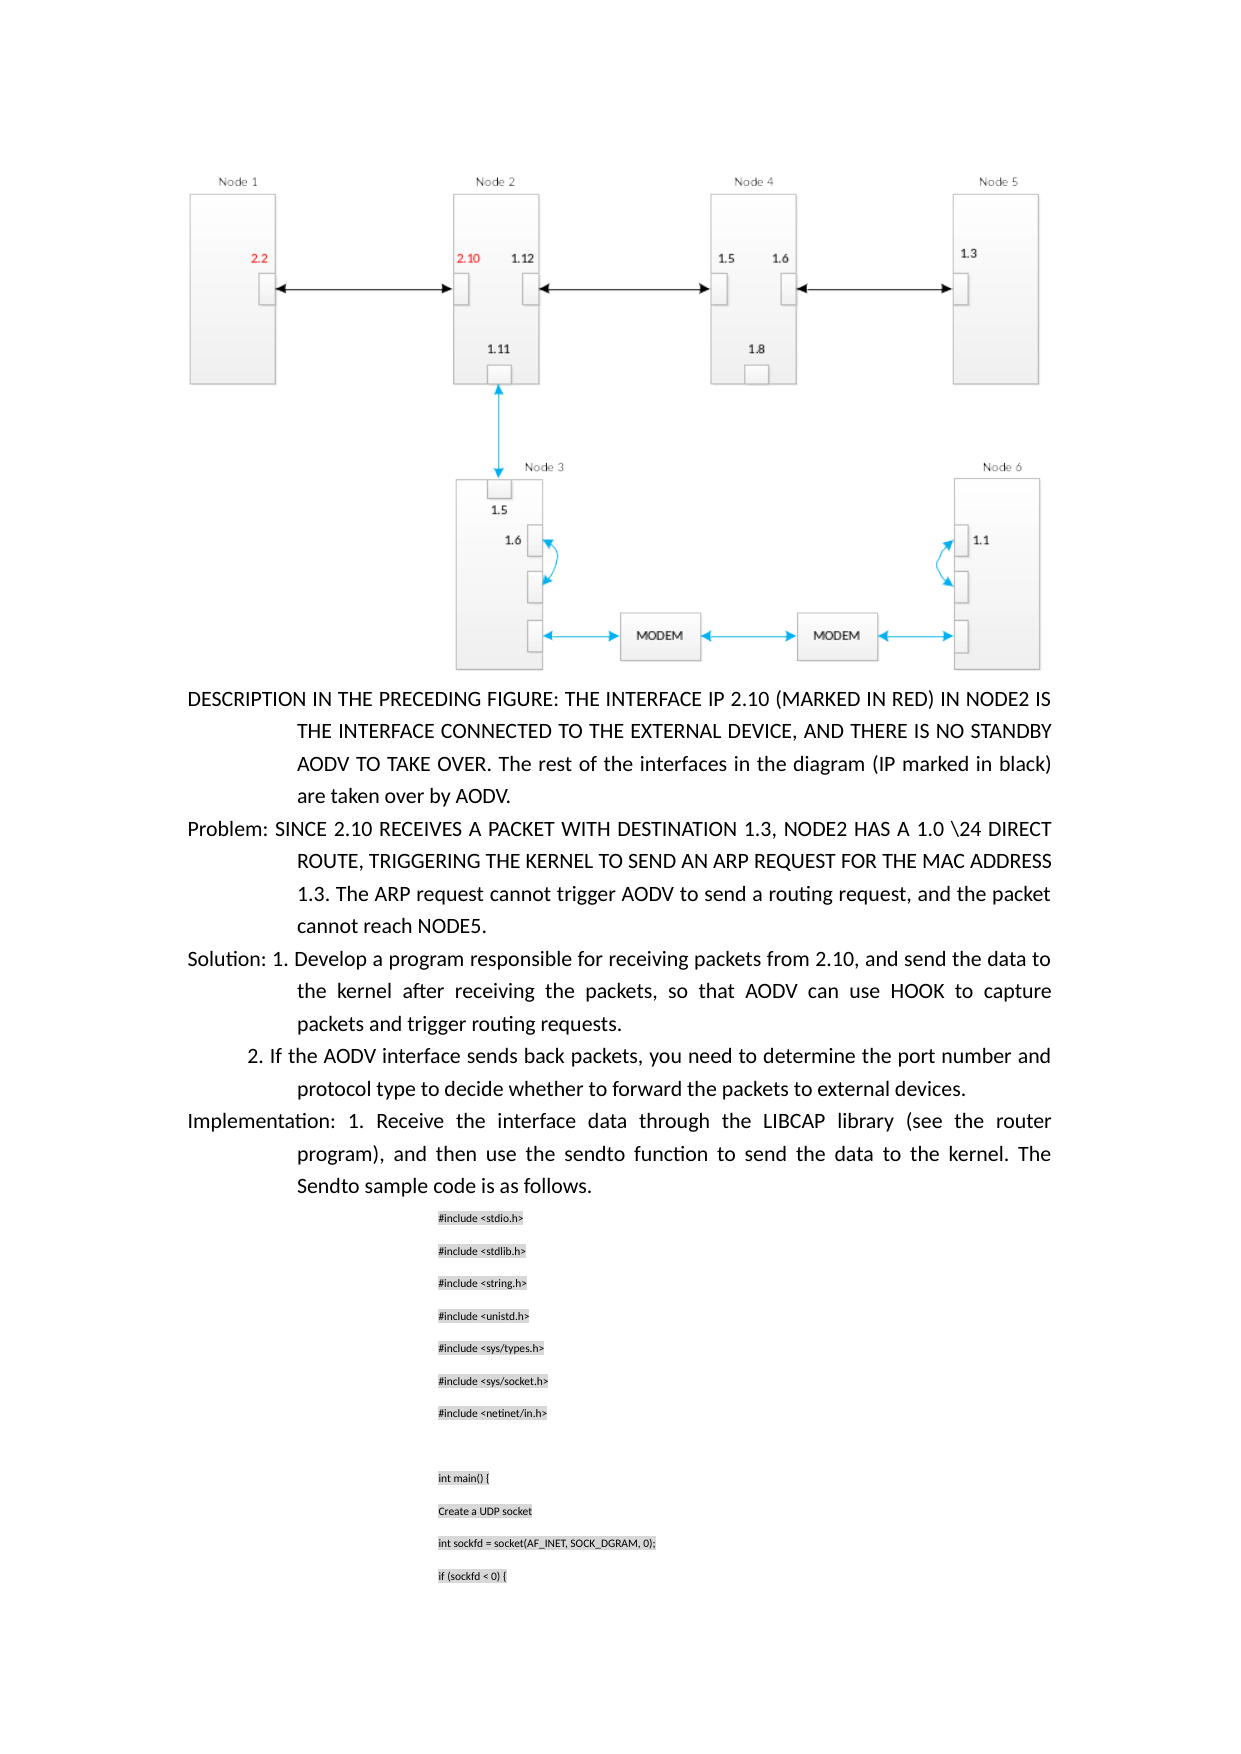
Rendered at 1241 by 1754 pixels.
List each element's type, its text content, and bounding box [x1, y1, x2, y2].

text 2. If the AODV interface sends back packets, you need to determine the port number and protocol type to decide whether to forward the packets to external devices. [187, 1039, 1053, 1104]
text int sockfd = socket(AF_INET, SOCK_DGRAM, 0); [244, 1527, 1053, 1559]
text #include <string.h> [244, 1267, 1053, 1299]
text Create a UDP socket [244, 1494, 1053, 1527]
text #include <sys/socket.h> [244, 1364, 1053, 1397]
text #include <unistd.h> [244, 1299, 1053, 1332]
text int main() { [244, 1462, 1053, 1494]
text Solution: 1. Develop a program responsible for receiving packets from 2.10, and send the data to the kernel after receiving the packets, so that AODV can use HOOK to capture packets and trigger routing requests. [187, 942, 1053, 1039]
text Implementation: 1. Receive the interface data through the LIBCAP library (see the router program), and then use the sendto function to send the data to the kernel. The Sendto sample code is as follows. [187, 1104, 1053, 1202]
text #include <sys/types.h> [244, 1332, 1053, 1364]
text #include <stdlib.h> [244, 1234, 1053, 1267]
text if (sockfd < 0) { [244, 1559, 1053, 1592]
text Problem: SINCE 2.10 RECEIVES A PACKET WITH DESTINATION 1.3, NODE2 HAS A 1.0 \24 DIRECT ROUTE, TRIGGERING THE KERNEL TO SEND AN ARP REQUEST FOR THE MAC ADDRESS 1.3. The ARP request cannot trigger AODV to send a routing request, and the packet cannot reach NODE5. [187, 812, 1053, 942]
text #include <netinet/in.h> [244, 1397, 1053, 1429]
text #include <stdio.h> [244, 1202, 1053, 1234]
text DESCRIPTION IN THE PRECEDING FIGURE: THE INTERFACE IP 2.10 (MARKED IN RED) IN NODE2 IS THE INTERFACE CONNECTED TO THE EXTERNAL DEVICE, AND THERE IS NO STANDBY AODV TO TAKE OVER. The rest of the interfaces in the diagram (IP marked in black) are taken over by AODV. [187, 682, 1053, 812]
